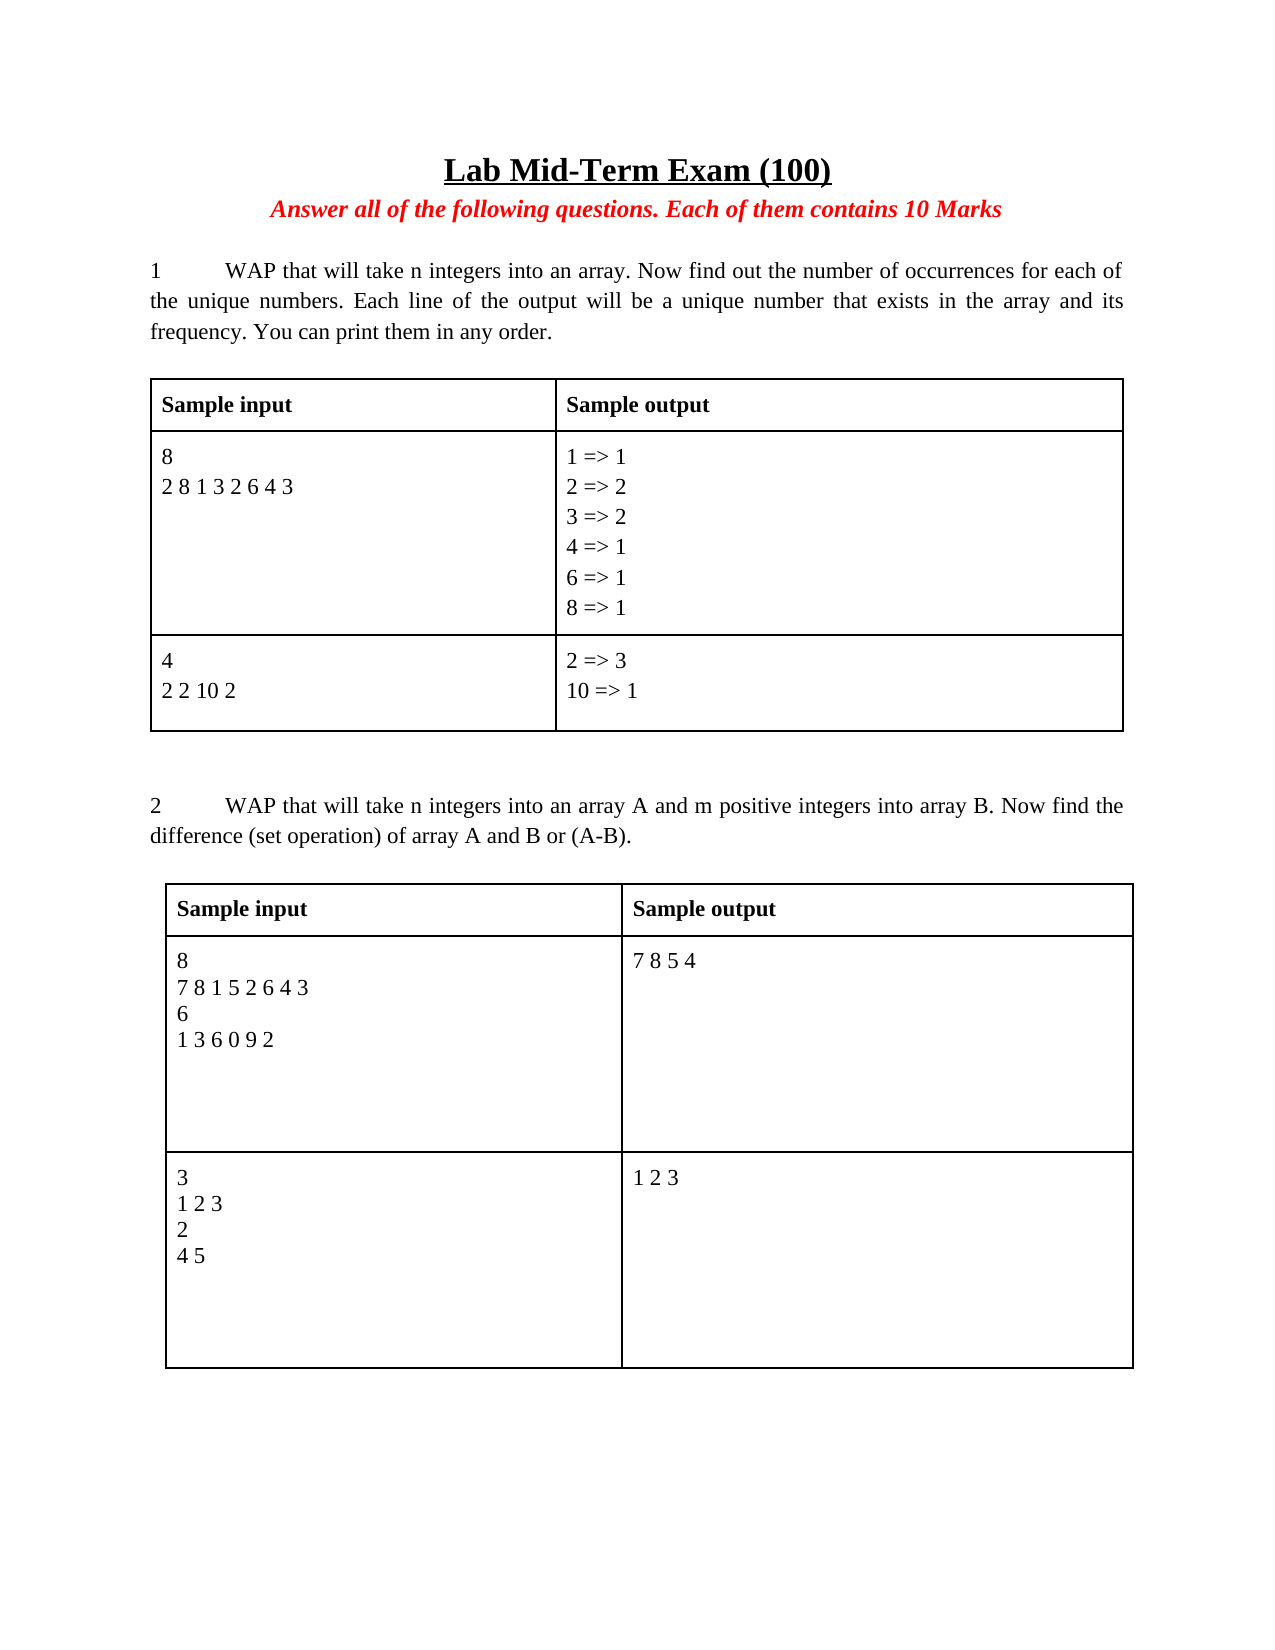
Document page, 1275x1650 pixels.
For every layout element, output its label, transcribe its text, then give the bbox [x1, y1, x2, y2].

table_cell 8 7 8 1 5 2 6 4 3 6 1 3 6 0 9 2 [167, 937, 621, 1151]
table_cell 3 1 2 3 2 4 5 [167, 1153, 621, 1367]
table_header Sample input [152, 380, 555, 430]
text Lab Mid-Term Exam (100) [150, 150, 1125, 188]
table_cell 1 => 1 2 => 2 3 => 2 4 => 1 6 => 1 8 => 1 [557, 432, 1122, 634]
text Answer all of the following questions. Each of them contains 10 Marks [150, 194, 1125, 223]
text 2 WAP that will take n integers into an array A and m positive integers into array B. Now find the difference (set operation) of array A and B or (A-B). [150, 792, 1125, 849]
table_header Sample output [557, 380, 1122, 430]
table_header Sample input [167, 885, 621, 935]
table_cell 7 8 5 4 [623, 937, 1132, 1151]
table_cell 1 2 3 [623, 1153, 1132, 1367]
table_cell 8 2 8 1 3 2 6 4 3 [152, 432, 555, 634]
table_cell 2 => 3 10 => 1 [557, 636, 1122, 730]
table_cell 4 2 2 10 2 [152, 636, 555, 730]
table_header Sample output [623, 885, 1132, 935]
text 1 WAP that will take n integers into an array. Now find out the number of occurrences for each of the unique numbers. Each line of the output will be a unique number that exists in the array and its frequency. You can print them in any order. [150, 257, 1125, 344]
